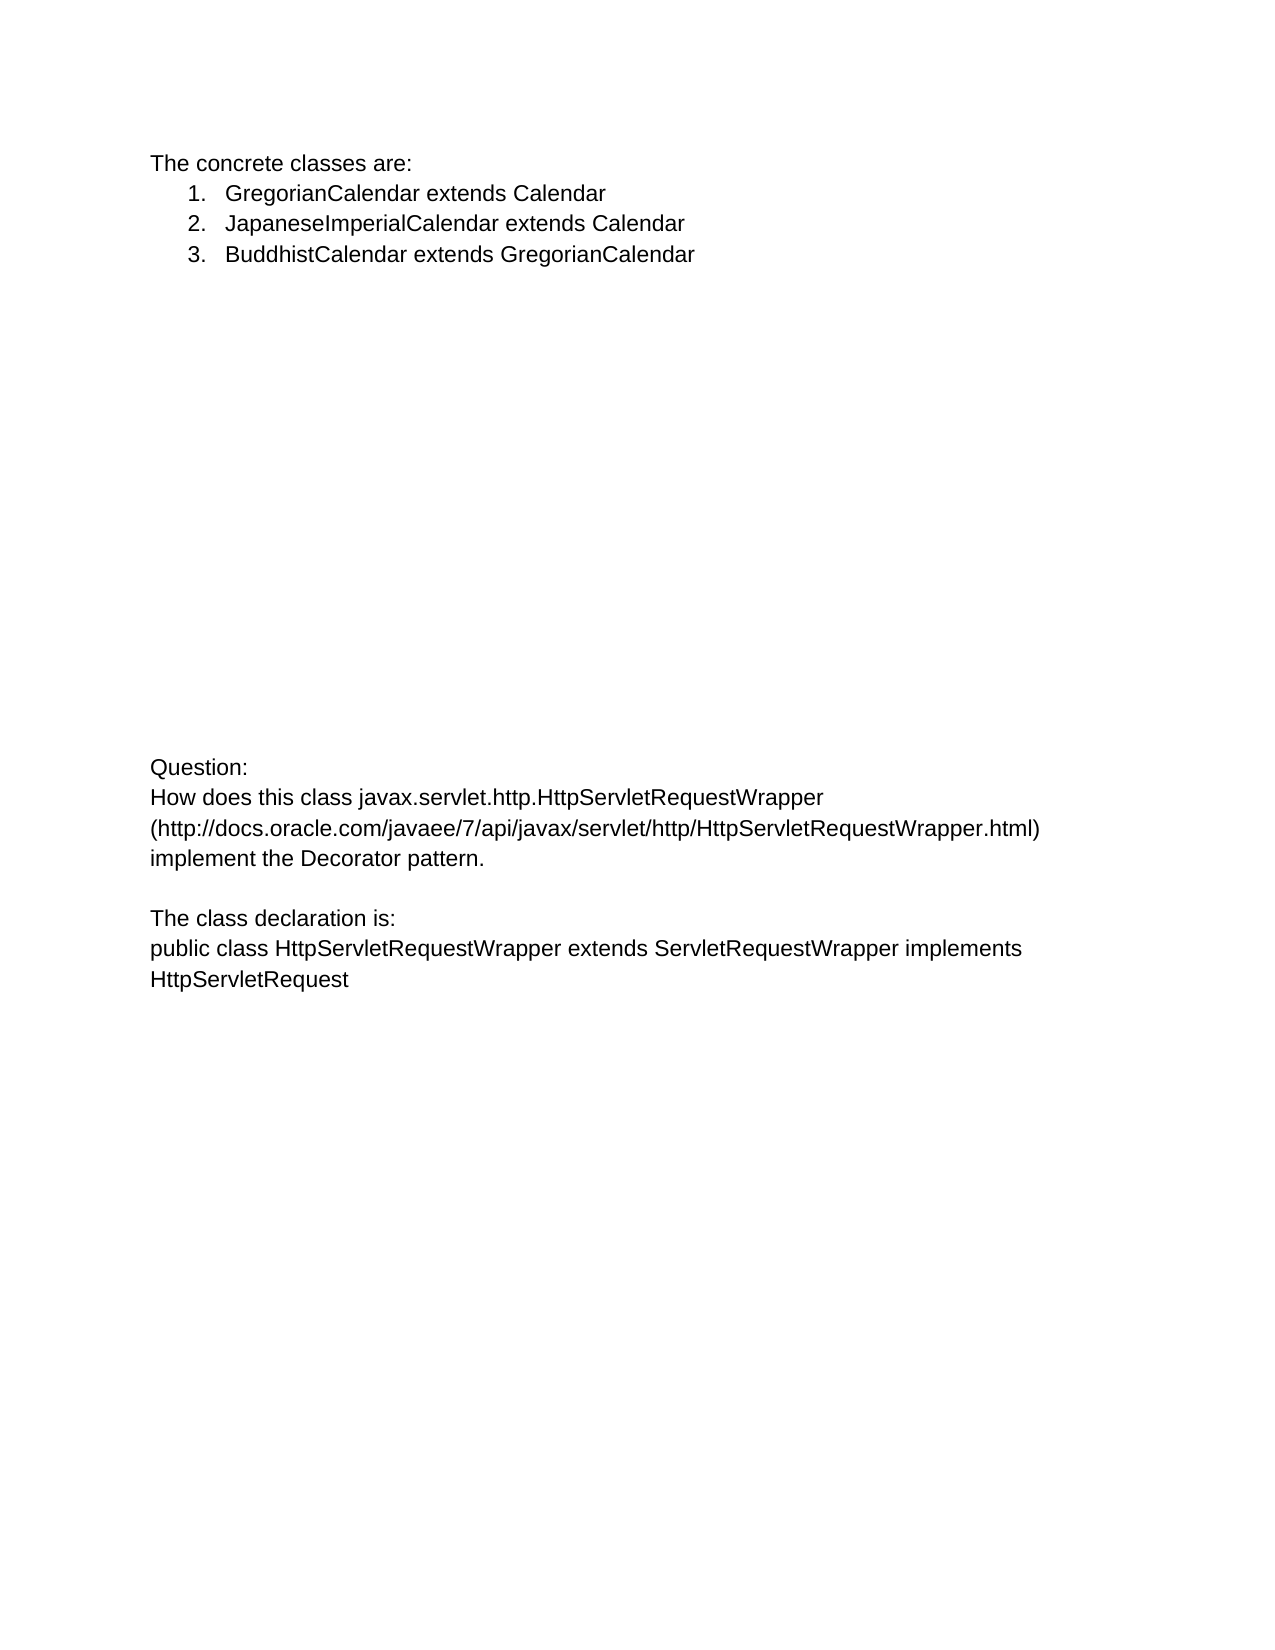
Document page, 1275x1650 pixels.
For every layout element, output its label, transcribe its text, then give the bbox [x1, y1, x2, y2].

text How does this class javax.servlet.http.HttpServletRequestWrapper (http://docs.oracle.com/javaee/7/api/javax/servlet/http/HttpServletRequestWrapper.html) implement the Decorator pattern. [150, 784, 1125, 871]
text Question: [150, 754, 1125, 781]
text The concrete classes are: [150, 150, 1125, 176]
text The class declaration is: [150, 905, 1125, 932]
list GregorianCalendar extends Calendar [187, 180, 1125, 207]
text public class HttpServletRequestWrapper extends ServletRequestWrapper implements HttpServletRequest [150, 935, 1125, 992]
list BuddhistCalendar extends GregorianCalendar [187, 241, 1125, 267]
list JapaneseImperialCalendar extends Calendar [187, 210, 1125, 237]
